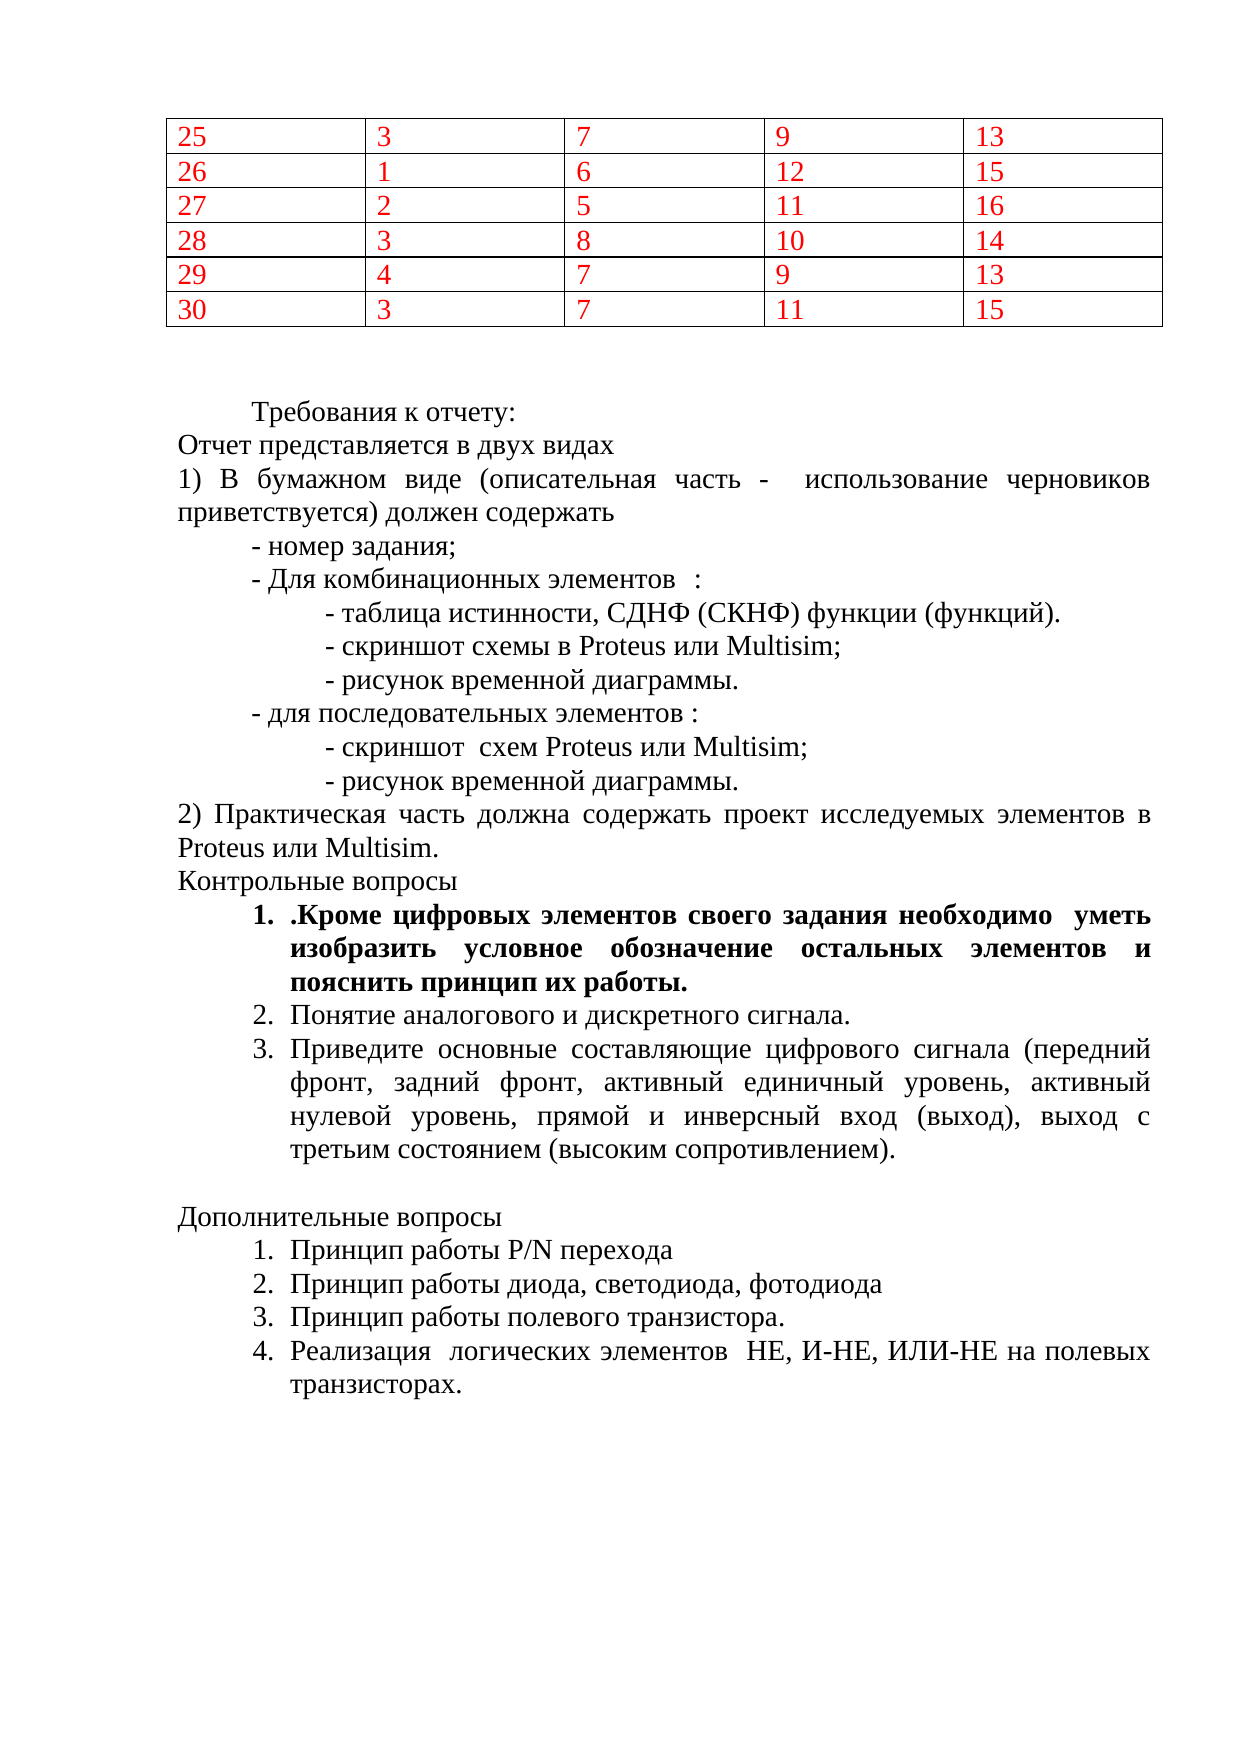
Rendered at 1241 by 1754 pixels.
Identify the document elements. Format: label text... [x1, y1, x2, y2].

text - для последовательных элементов : [177, 696, 1152, 729]
text - рисунок временной диаграммы. [177, 763, 1152, 796]
text Контрольные вопросы [177, 863, 1152, 897]
list Приведите основные составляющие цифрового сигнала (передний фронт, задний фронт, активный единичный уровень, активный нулевой уровень, прямой и инверсный вход (выход), выход с третьим состоянием (высоким сопротивлением). [252, 1031, 1152, 1165]
table_cell 4 [366, 258, 564, 291]
list Принцип работы P/N перехода [252, 1232, 1152, 1266]
text - скриншот схем Proteus или Multisim; [177, 729, 1152, 763]
table_cell 29 [167, 258, 365, 291]
table_cell 30 [167, 292, 365, 326]
list Реализация логических элементов НЕ, И-НЕ, ИЛИ-НЕ на полевых транзисторах. [252, 1333, 1152, 1400]
list .Кроме цифровых элементов своего задания необходимо уметь изобразить условное обозначение остальных элементов и пояснить принцип их работы. [252, 897, 1152, 997]
text - Для комбинационных элементов : [177, 561, 1152, 595]
table_cell 9 [765, 119, 963, 153]
table_cell 3 [366, 292, 564, 326]
text - рисунок временной диаграммы. [177, 662, 1152, 696]
table_cell 1 [366, 154, 564, 187]
table_cell 16 [964, 188, 1162, 222]
table_cell 14 [964, 223, 1162, 256]
text - номер задания; [177, 528, 1152, 561]
list Принцип работы диода, светодиода, фотодиода [252, 1266, 1152, 1299]
table_cell 27 [167, 188, 365, 222]
table_cell 9 [765, 258, 963, 291]
table_cell 7 [565, 258, 764, 291]
table_cell 28 [167, 223, 365, 256]
table_cell 13 [964, 119, 1162, 153]
table_cell 26 [167, 154, 365, 187]
table_cell 8 [565, 223, 764, 256]
text 2) Практическая часть должна содержать проект исследуемых элементов в Proteus или Multisim. [177, 796, 1152, 863]
list Понятие аналогового и дискретного сигнала. [252, 997, 1152, 1031]
table_cell 11 [765, 188, 963, 222]
table_cell 15 [964, 292, 1162, 326]
text - таблица истинности, СДНФ (СКНФ) функции (функций). [177, 595, 1152, 628]
table_cell 12 [765, 154, 963, 187]
table_cell 7 [565, 119, 764, 153]
table_cell 3 [366, 119, 564, 153]
table_cell 13 [964, 258, 1162, 291]
list Дополнительные вопросы [177, 1199, 1152, 1232]
text 1) В бумажном виде (описательная часть - использование черновиков приветствуется) должен содержать [177, 461, 1152, 528]
table_cell 3 [366, 223, 564, 256]
table_cell 7 [565, 292, 764, 326]
text Отчет представляется в двух видах [177, 427, 1152, 461]
table_cell 10 [765, 223, 963, 256]
text Требования к отчету: [177, 394, 1152, 427]
table_cell 25 [167, 119, 365, 153]
table_cell 2 [366, 188, 564, 222]
list Принцип работы полевого транзистора. [252, 1299, 1152, 1333]
table_cell 15 [964, 154, 1162, 187]
text - скриншот схемы в Proteus или Multisim; [177, 628, 1152, 662]
table_cell 5 [565, 188, 764, 222]
table_cell 6 [565, 154, 764, 187]
table_cell 11 [765, 292, 963, 326]
